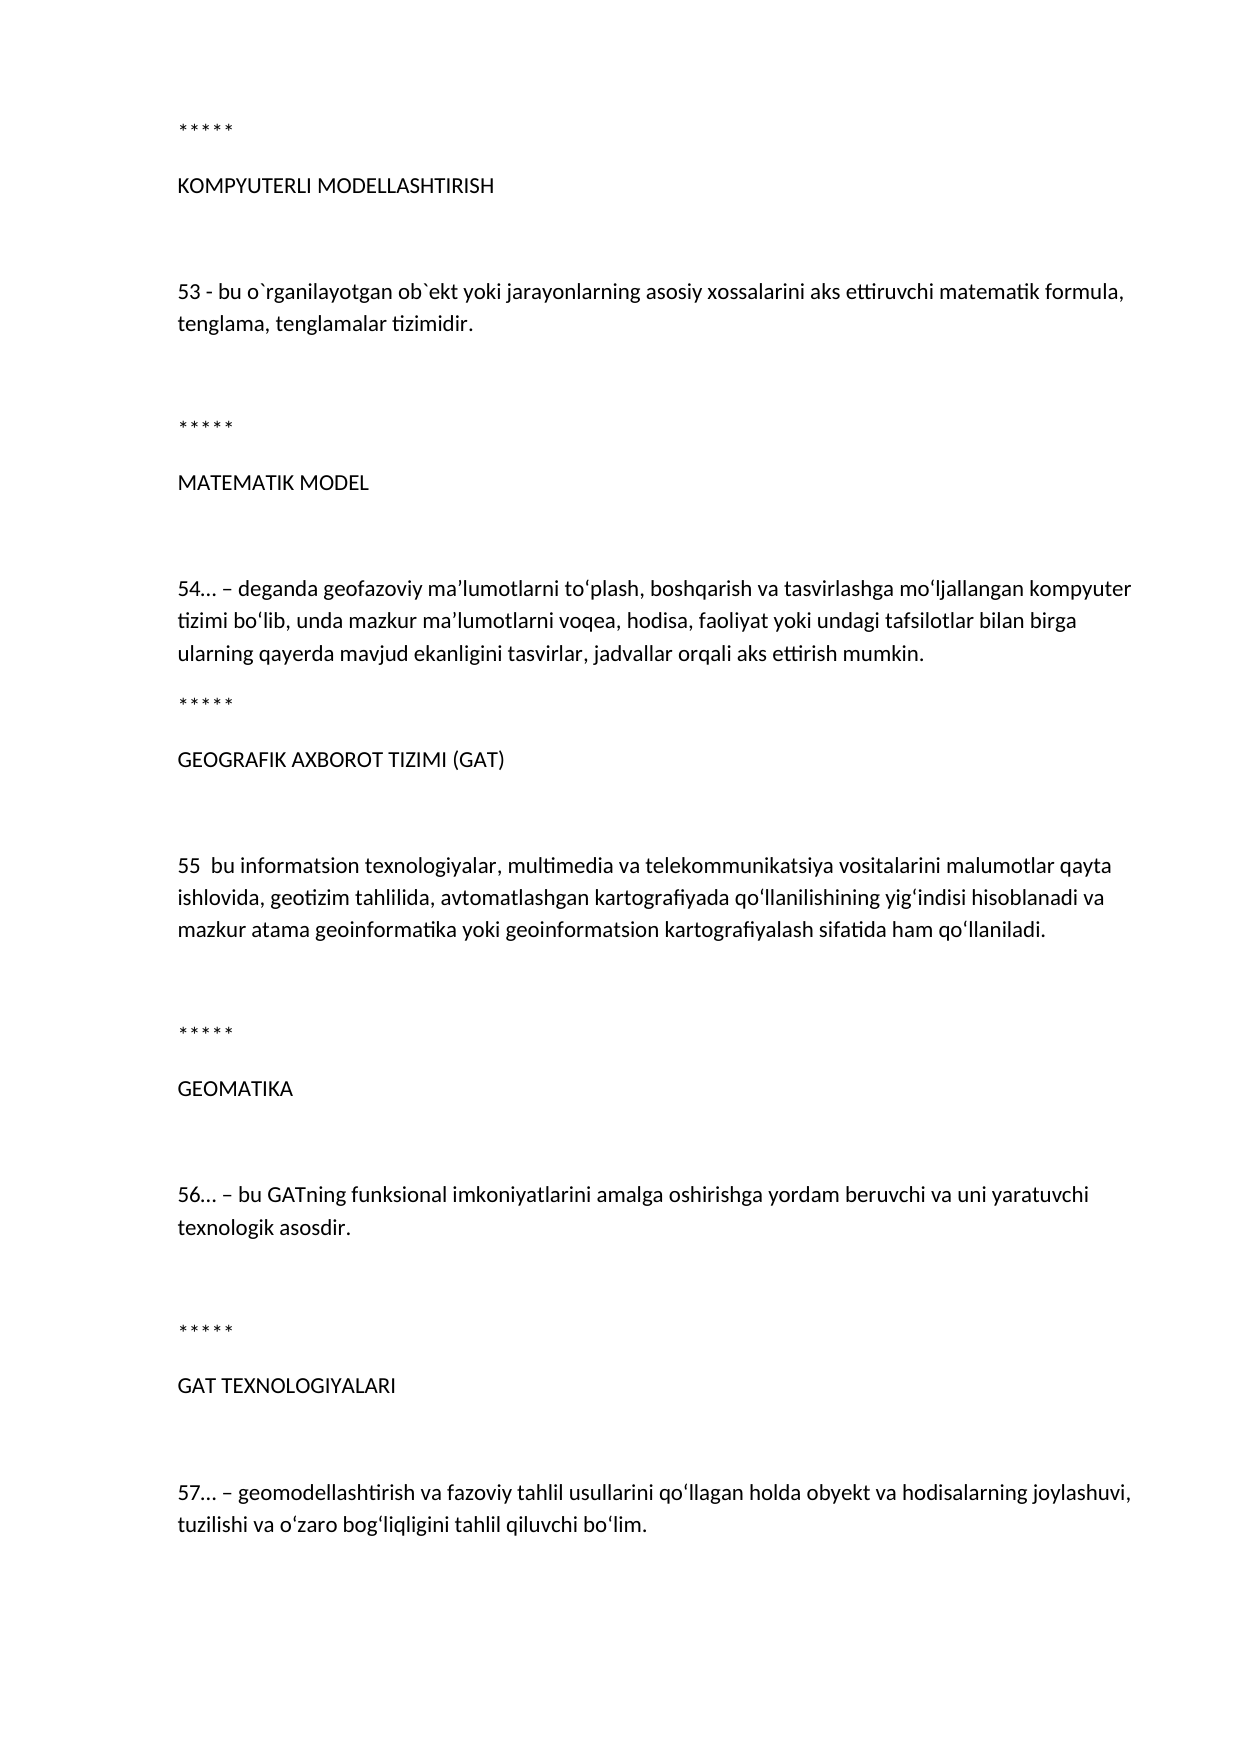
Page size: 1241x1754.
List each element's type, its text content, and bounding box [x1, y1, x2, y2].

text GEOMATIKA [177, 1074, 1152, 1102]
text ***** [177, 415, 1152, 443]
text 53 - bu o`rganilayotgan ob`ekt yoki jarayonlarning asosiy xossalarini aks ettiruvchi matematik formula, tenglama, tenglamalar tizimidir. [177, 277, 1152, 337]
text 57… – geomodellashtirish va fazoviy tahlil usullarini qoʻllagan holda obyekt va hodisalarning joylashuvi, tuzilishi va oʻzaro bogʻliqligini tahlil qiluvchi boʻlim. [177, 1478, 1152, 1538]
text GAT TEXNOLOGIYALARI [177, 1372, 1152, 1400]
text 55 bu informatsion texnologiyalar, multimedia va telekommunikatsiya vositalarini malumotlar qayta ishlovida, geotizim tahlilida, avtomatlashgan kartografiyada qoʻllanilishining yigʻindisi hisoblanadi va mazkur atama geoinformatika yoki geoinformatsion kartografiyalash sifatida ham qoʻllaniladi. [177, 851, 1152, 943]
text 56… – bu GATning funksional imkoniyatlarini amalga oshirishga yordam beruvchi va uni yaratuvchi texnologik asosdir. [177, 1180, 1152, 1241]
text ***** [177, 1021, 1152, 1049]
text KOMPYUTERLI MODELLASHTIRISH [177, 171, 1152, 199]
text ***** [177, 692, 1152, 720]
text ***** [177, 118, 1152, 146]
text ***** [177, 1319, 1152, 1347]
text MATEMATIK MODEL [177, 468, 1152, 496]
text 54… – deganda geofazoviy ma’lumotlarni toʻplash, boshqarish va tasvirlashga moʻljallangan kompyuter tizimi boʻlib, unda mazkur ma’lumotlarni voqea, hodisa, faoliyat yoki undagi tafsilotlar bilan birga ularning qayerda mavjud ekanligini tasvirlar, jadvallar orqali aks ettirish mumkin. [177, 574, 1152, 667]
text GEOGRAFIK AXBOROT TIZIMI (GAT) [177, 745, 1152, 773]
